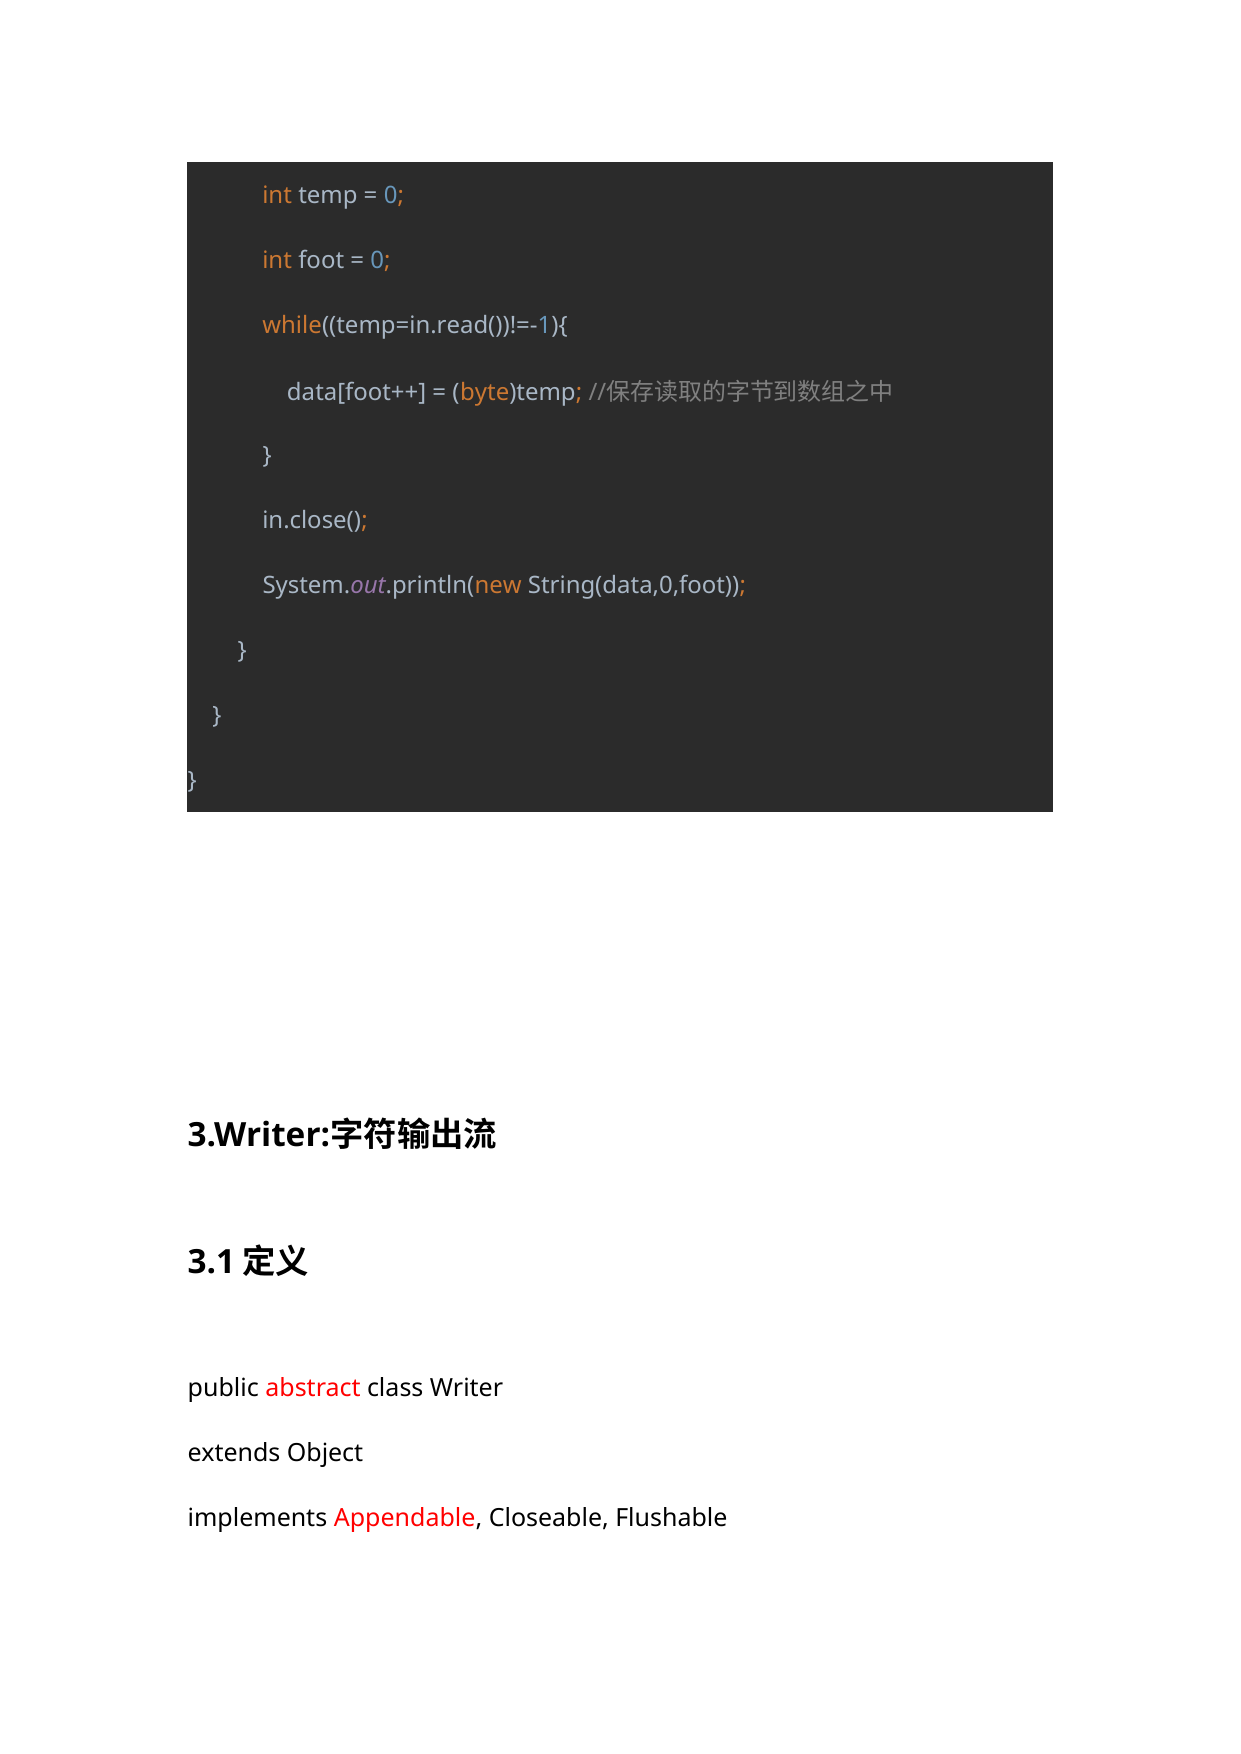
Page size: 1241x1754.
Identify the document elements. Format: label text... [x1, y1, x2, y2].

text extends Object [187, 1419, 1053, 1484]
subtitle 3.1定义 [187, 1226, 1053, 1291]
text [187, 162, 1053, 812]
subtitle 3.Writer:字符输出流 [187, 1099, 1053, 1164]
text implements Appendable, Closeable, Flushable [187, 1484, 1053, 1549]
text public abstract class Writer [187, 1354, 1053, 1419]
